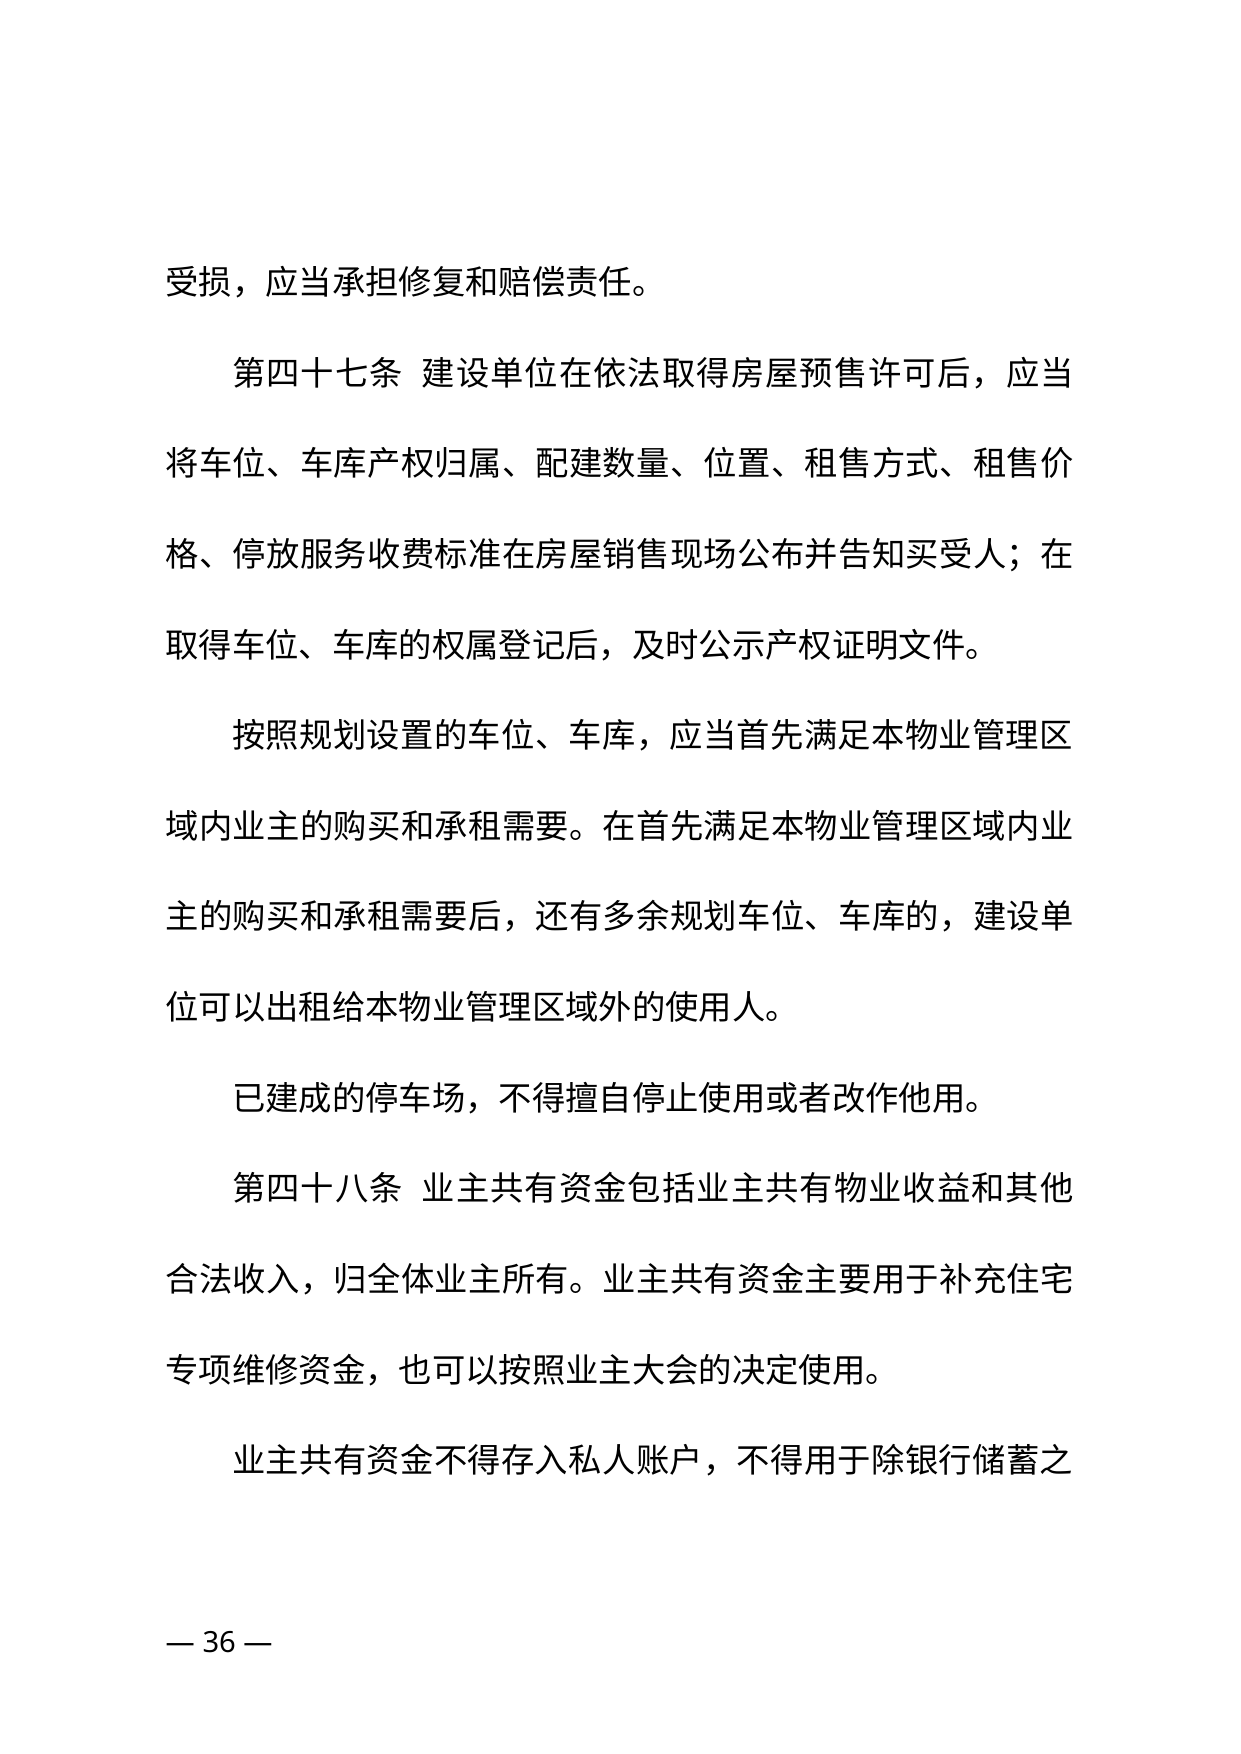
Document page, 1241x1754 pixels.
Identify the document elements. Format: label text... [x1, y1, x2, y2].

text 按照规划设置的车位、车库，应当首先满足本物业管理区域内业主的购买和承租需要。在首先满足本物业管理区域内业主的购买和承租需要后，还有多余规划车位、车库的，建设单位可以出租给本物业管理区域外的使用人。 [165, 688, 1075, 1050]
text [165, 235, 1075, 325]
text 第四十八条 业主共有资金包括业主共有物业收益和其他合法收入，归全体业主所有。业主共有资金主要用于补充住宅专项维修资金，也可以按照业主大会的决定使用。 [165, 1141, 1075, 1413]
text 已建成的停车场，不得擅自停止使用或者改作他用。 [165, 1050, 1075, 1141]
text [165, 1413, 1075, 1503]
text 第四十七条 建设单位在依法取得房屋预售许可后，应当将车位、车库产权归属、配建数量、位置、租售方式、租售价格、停放服务收费标准在房屋销售现场公布并告知买受人；在取得车位、车库的权属登记后，及时公示产权证明文件。 [165, 325, 1075, 688]
